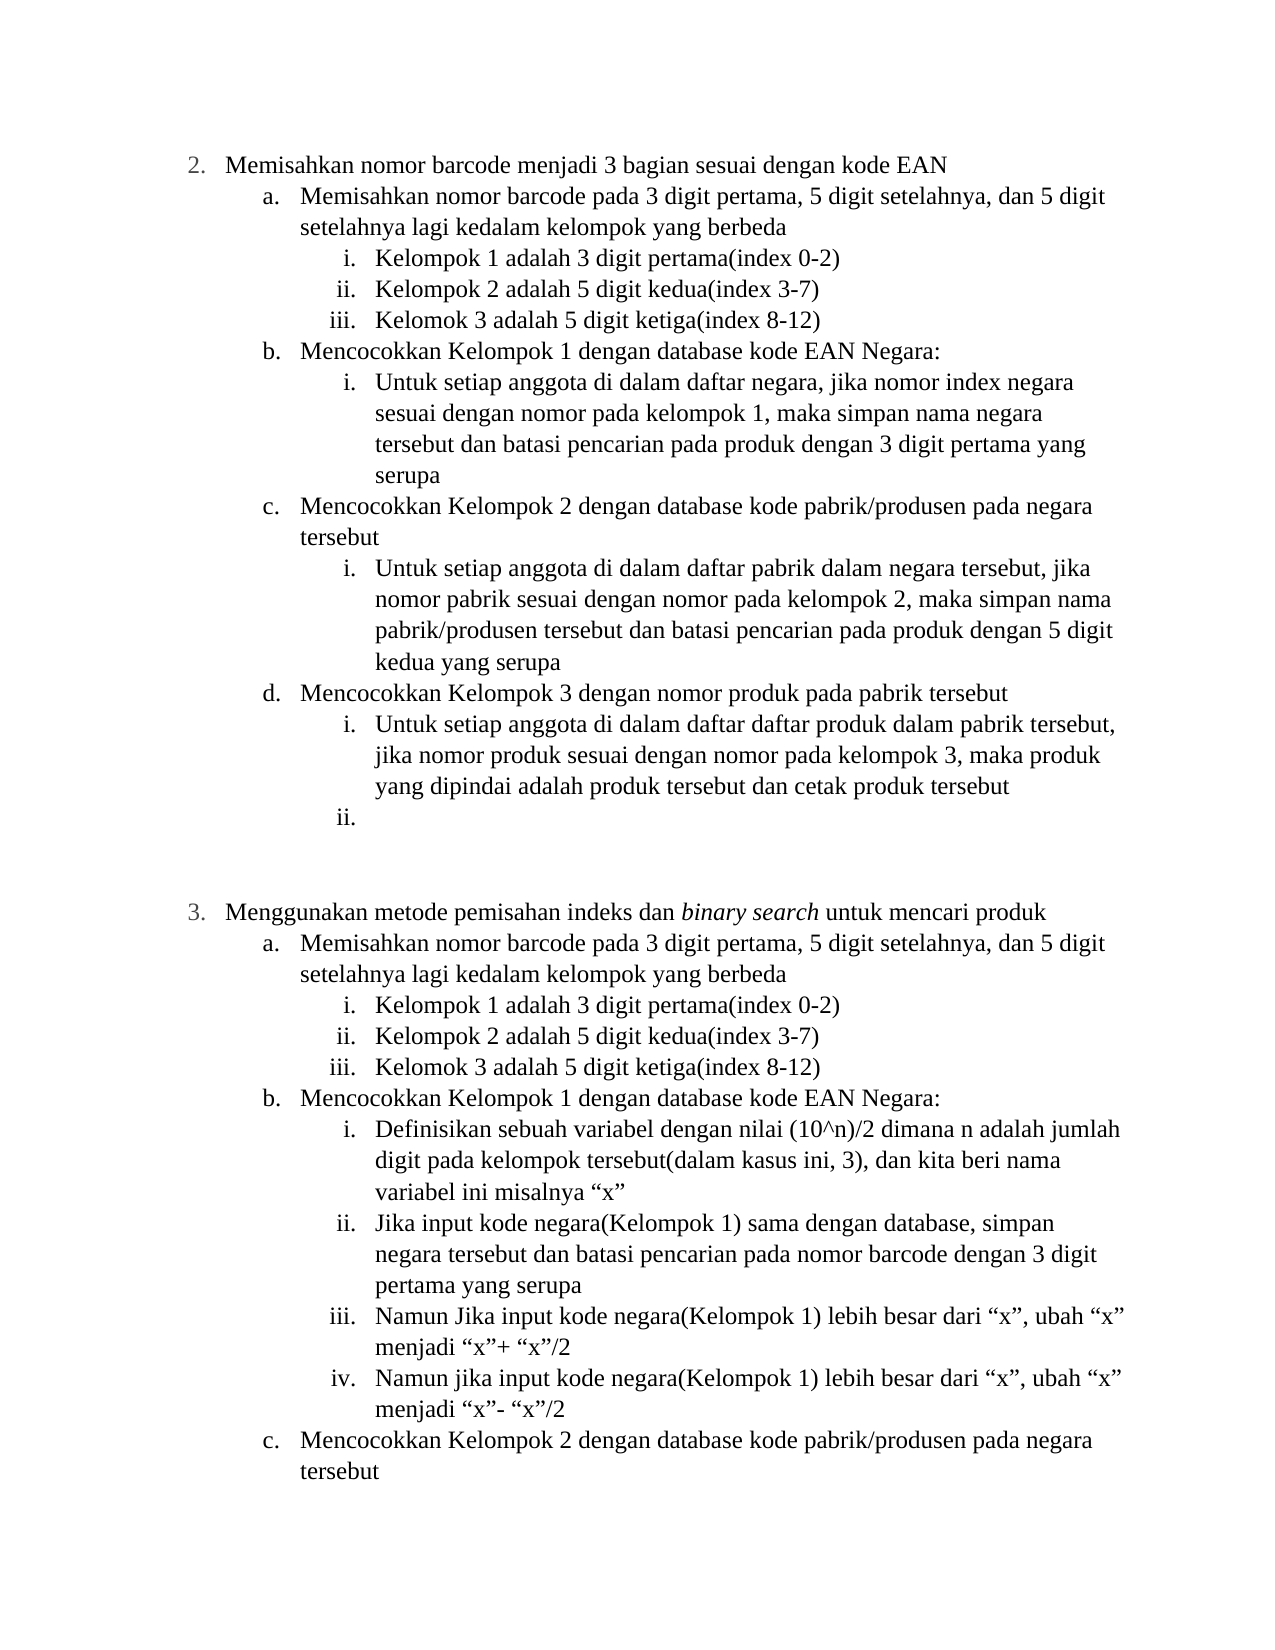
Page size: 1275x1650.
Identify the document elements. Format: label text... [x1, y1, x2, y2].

list Mencocokkan Kelompok 2 dengan database kode pabrik/produsen pada negara tersebut [262, 491, 1125, 551]
list Kelomok 3 adalah 5 digit ketiga(index 8-12) [356, 1052, 1125, 1081]
list Namun jika input kode negara(Kelompok 1) lebih besar dari “x”, ubah “x” menjadi “x”- “x”/2 [356, 1363, 1125, 1423]
list Untuk setiap anggota di dalam daftar pabrik dalam negara tersebut, jika nomor pabrik sesuai dengan nomor pada kelompok 2, maka simpan nama pabrik/produsen tersebut dan batasi pencarian pada produk dengan 5 digit kedua yang serupa [356, 553, 1125, 675]
list Kelompok 1 adalah 3 digit pertama(index 0-2) [356, 243, 1125, 272]
list Mencocokkan Kelompok 1 dengan database kode EAN Negara: [262, 336, 1125, 365]
list Kelompok 2 adalah 5 digit kedua(index 3-7) [356, 274, 1125, 303]
list Untuk setiap anggota di dalam daftar negara, jika nomor index negara sesuai dengan nomor pada kelompok 1, maka simpan nama negara tersebut dan batasi pencarian pada produk dengan 3 digit pertama yang serupa [356, 367, 1125, 489]
list Memisahkan nomor barcode menjadi 3 bagian sesuai dengan kode EAN [187, 150, 1125, 179]
list Definisikan sebuah variabel dengan nilai (10^n)/2 dimana n adalah jumlah digit pada kelompok tersebut(dalam kasus ini, 3), dan kita beri nama variabel ini misalnya “x” [356, 1114, 1125, 1205]
list Jika input kode negara(Kelompok 1) sama dengan database, simpan negara tersebut dan batasi pencarian pada nomor barcode dengan 3 digit pertama yang serupa [356, 1208, 1125, 1298]
list Namun Jika input kode negara(Kelompok 1) lebih besar dari “x”, ubah “x” menjadi “x”+ “x”/2 [356, 1301, 1125, 1361]
list Mencocokkan Kelompok 1 dengan database kode EAN Negara: [262, 1083, 1125, 1112]
list Mencocokkan Kelompok 2 dengan database kode pabrik/produsen pada negara tersebut [262, 1425, 1125, 1485]
list Memisahkan nomor barcode pada 3 digit pertama, 5 digit setelahnya, dan 5 digit setelahnya lagi kedalam kelompok yang berbeda [262, 928, 1125, 988]
list Kelompok 2 adalah 5 digit kedua(index 3-7) [356, 1021, 1125, 1050]
list Kelompok 1 adalah 3 digit pertama(index 0-2) [356, 990, 1125, 1019]
list Kelomok 3 adalah 5 digit ketiga(index 8-12) [356, 305, 1125, 334]
list Untuk setiap anggota di dalam daftar daftar produk dalam pabrik tersebut, jika nomor produk sesuai dengan nomor pada kelompok 3, maka produk yang dipindai adalah produk tersebut dan cetak produk tersebut [356, 709, 1125, 799]
list Mencocokkan Kelompok 3 dengan nomor produk pada pabrik tersebut [262, 678, 1125, 706]
list Menggunakan metode pemisahan indeks dan binary search untuk mencari produk [187, 897, 1125, 926]
list Memisahkan nomor barcode pada 3 digit pertama, 5 digit setelahnya, dan 5 digit setelahnya lagi kedalam kelompok yang berbeda [262, 181, 1125, 241]
